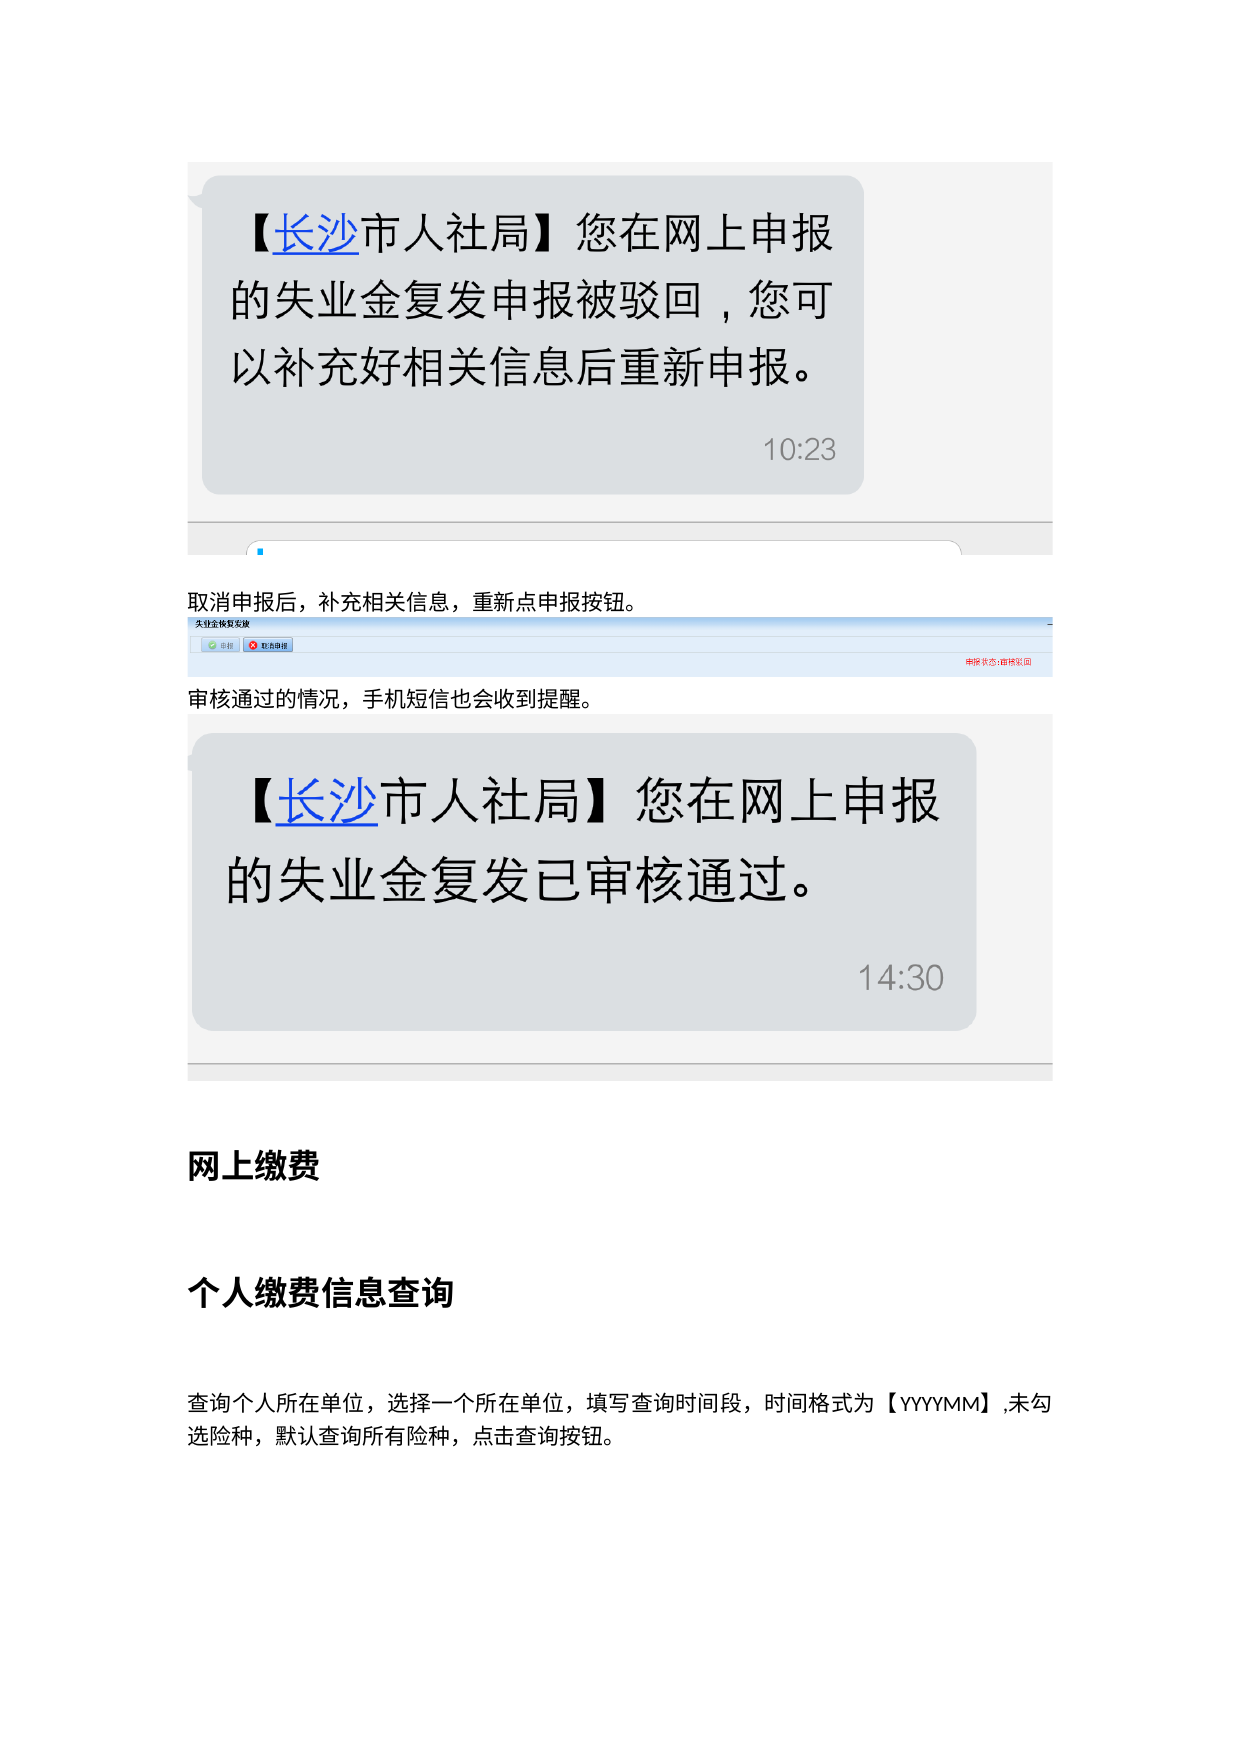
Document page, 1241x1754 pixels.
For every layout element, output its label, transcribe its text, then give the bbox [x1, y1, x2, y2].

subtitle 网上缴费 [187, 1132, 1053, 1197]
text 审核通过的情况，手机短信也会收到提醒。 [187, 682, 1053, 714]
picture [187, 162, 1053, 555]
text 取消申报后，补充相关信息，重新点申报按钮。 [187, 584, 1053, 617]
text 查询个人所在单位，选择一个所在单位，填写查询时间段，时间格式为【YYYYMM】,未勾选险种，默认查询所有险种，点击查询按钮。 [187, 1386, 1053, 1451]
picture [187, 617, 1053, 677]
picture [187, 714, 1053, 1081]
subtitle 个人缴费信息查询 [187, 1259, 1053, 1324]
